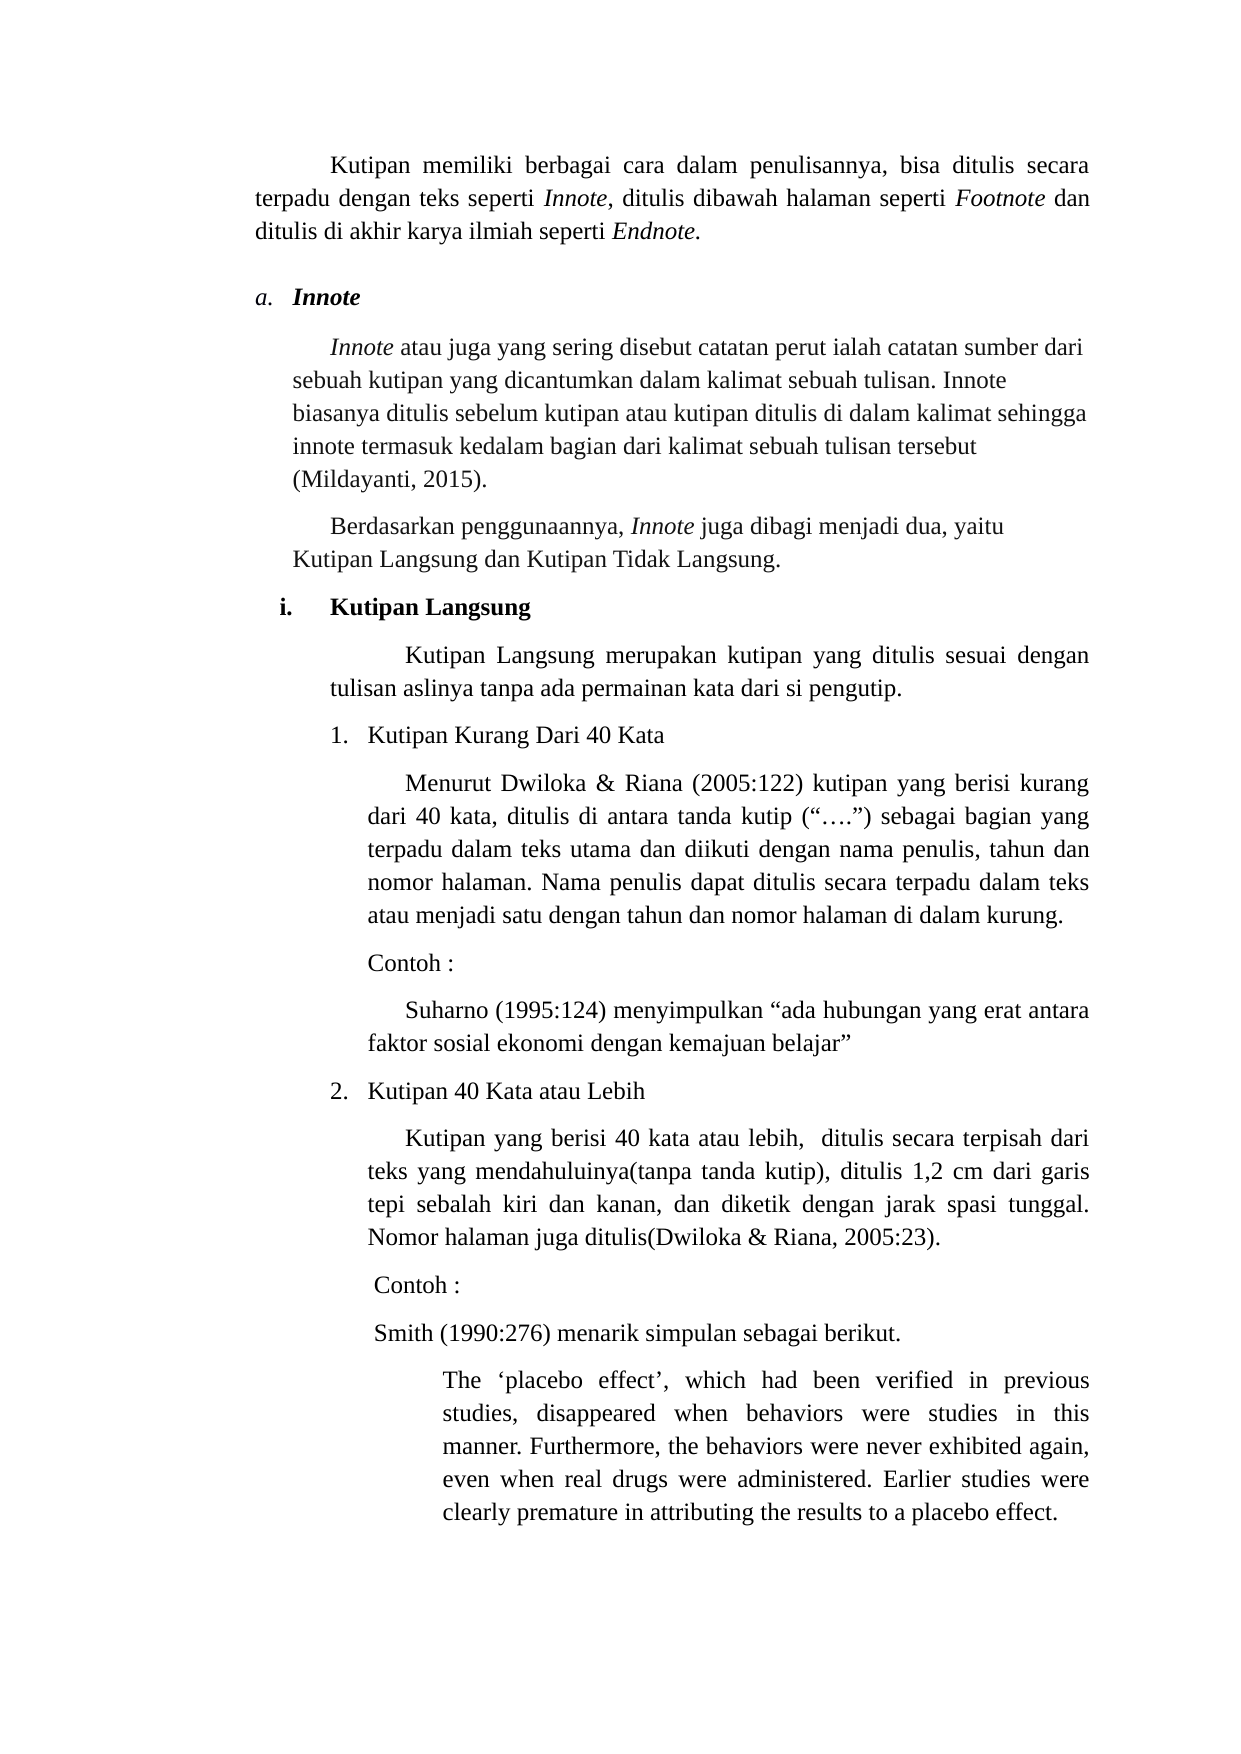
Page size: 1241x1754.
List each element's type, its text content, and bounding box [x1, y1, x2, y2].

text Kutipan memiliki berbagai cara dalam penulisannya, bisa ditulis secara terpadu dengan teks seperti Innote, ditulis dibawah halaman seperti Footnote dan ditulis di akhir karya ilmiah seperti Endnote. [255, 150, 1090, 245]
text The ‘placebo effect’, which had been verified in previous studies, disappeared when behaviors were studies in this manner. Furthermore, the behaviors were never exhibited again, even when real drugs were administered. Earlier studies were clearly premature in attributing the results to a placebo effect. [442, 1365, 1090, 1526]
list Kutipan Kurang Dari 40 Kata [330, 720, 1090, 749]
list Kutipan 40 Kata atau Lebih [330, 1076, 1090, 1104]
text Kutipan yang berisi 40 kata atau lebih, ditulis secara terpisah dari teks yang mendahuluinya(tanpa tanda kutip), ditulis 1,2 cm dari garis tepi sebalah kiri dan kanan, dan diketik dengan jarak spasi tunggal. Nomor halaman juga ditulis(Dwiloka & Riana, 2005:23). [367, 1123, 1090, 1251]
text Kutipan Langsung merupakan kutipan yang ditulis sesuai dengan tulisan aslinya tanpa ada permainan kata dari si pengutip. [330, 640, 1090, 701]
text Berdasarkan penggunaannya, Innote juga dibagi menjadi dua, yaitu Kutipan Langsung dan Kutipan Tidak Langsung. [292, 511, 1090, 573]
text Suharno (1995:124) menyimpulkan “ada hubungan yang erat antara faktor sosial ekonomi dengan kemajuan belajar” [367, 995, 1090, 1057]
list Kutipan Langsung [292, 592, 1090, 621]
text Contoh : [367, 1270, 1090, 1299]
text Contoh : [367, 948, 1090, 976]
text Innote atau juga yang sering disebut catatan perut ialah catatan sumber dari sebuah kutipan yang dicantumkan dalam kalimat sebuah tulisan. Innote biasanya ditulis sebelum kutipan atau kutipan ditulis di dalam kalimat sehingga innote termasuk kedalam bagian dari kalimat sebuah tulisan tersebut (Mildayanti, 2015). [292, 332, 1090, 493]
list Innote [255, 282, 1090, 311]
text Smith (1990:276) menarik simpulan sebagai berikut. [367, 1318, 1090, 1346]
text Menurut Dwiloka & Riana (2005:122) kutipan yang berisi kurang dari 40 kata, ditulis di antara tanda kutip (“….”) sebagai bagian yang terpadu dalam teks utama dan diikuti dengan nama penulis, tahun dan nomor halaman. Nama penulis dapat ditulis secara terpadu dalam teks atau menjadi satu dengan tahun dan nomor halaman di dalam kurung. [367, 768, 1090, 929]
